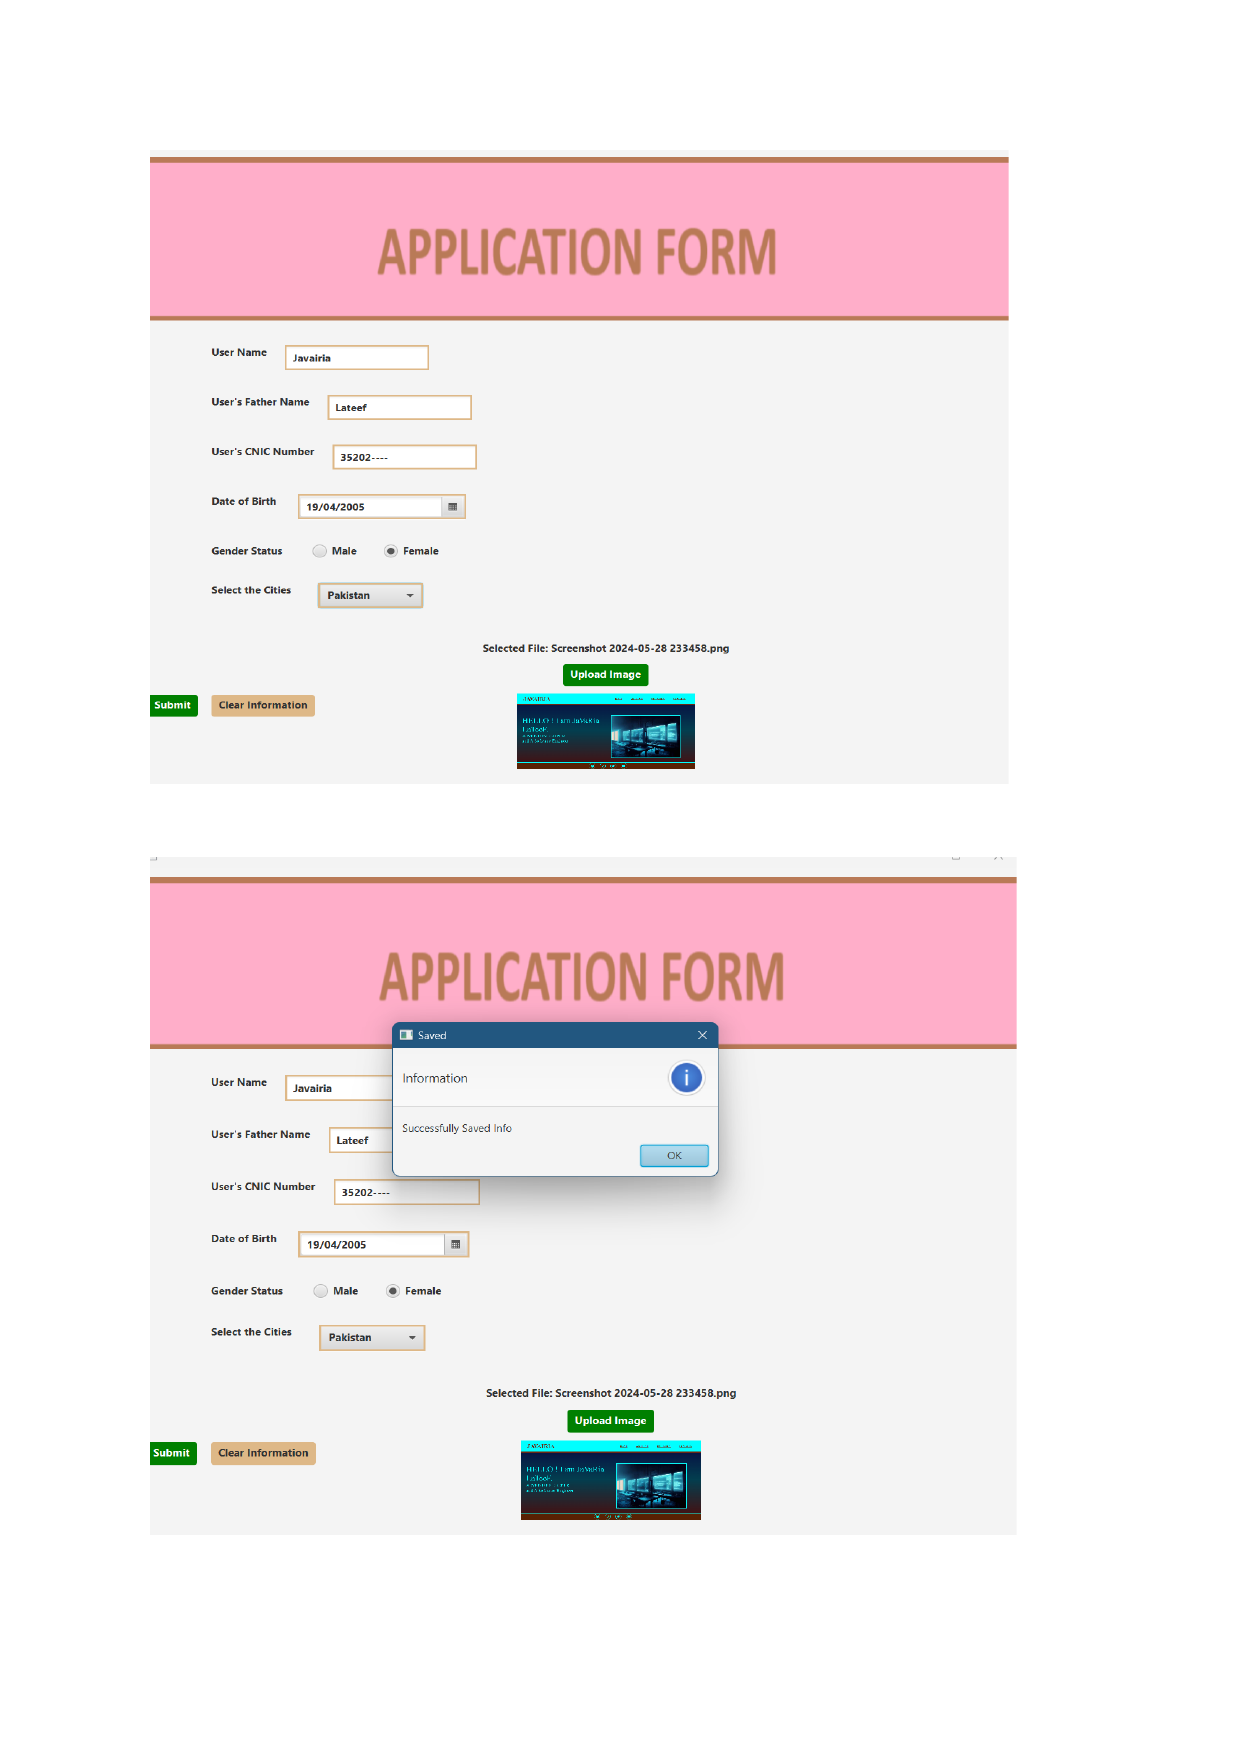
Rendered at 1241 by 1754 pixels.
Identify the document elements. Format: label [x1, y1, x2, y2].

picture [150, 150, 1009, 784]
picture [150, 857, 1017, 1535]
